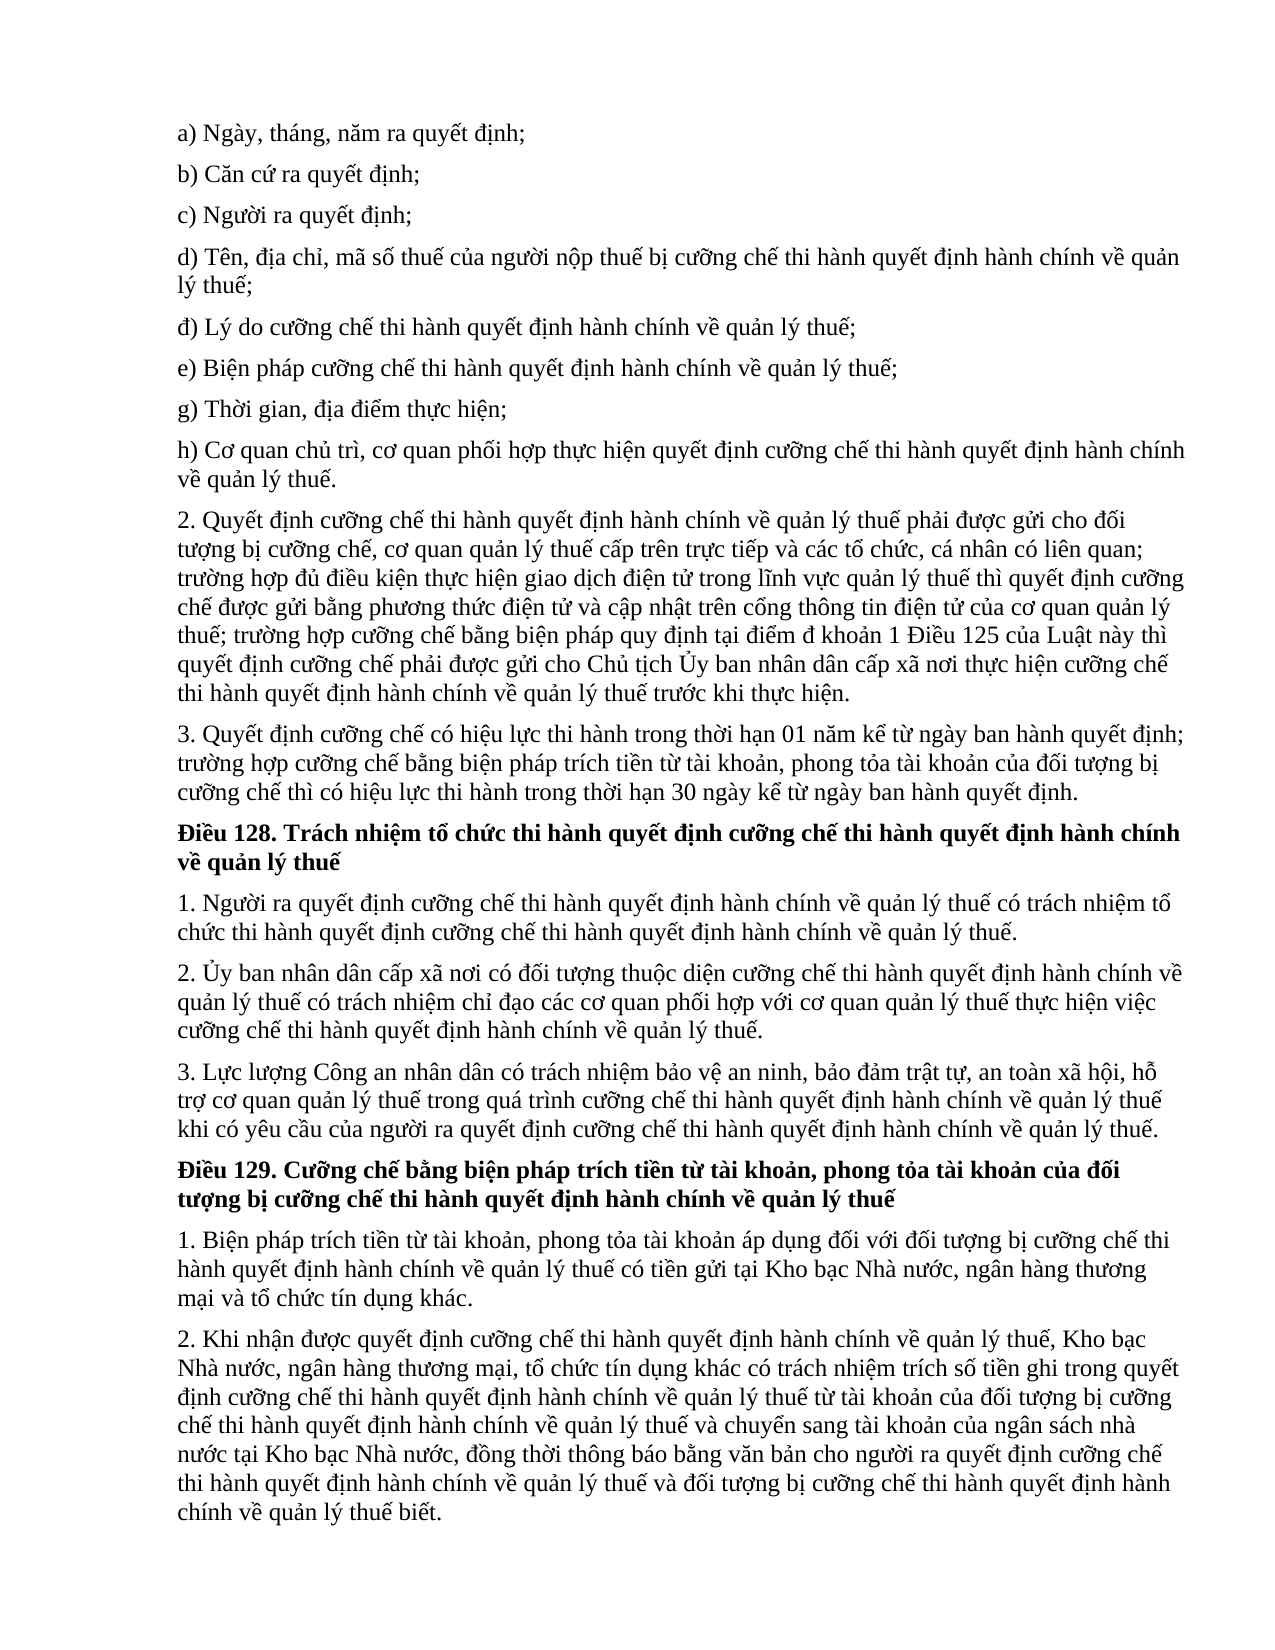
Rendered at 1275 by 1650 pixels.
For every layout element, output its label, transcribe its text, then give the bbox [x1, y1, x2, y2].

text h) Cơ quan chủ trì, cơ quan phối hợp thực hiện quyết định cưỡng chế thi hành quyết định hành chính về quản lý thuế. [177, 436, 1186, 493]
text e) Biện pháp cưỡng chế thi hành quyết định hành chính về quản lý thuế; [177, 353, 1186, 382]
text c) Người ra quyết định; [177, 201, 1186, 229]
text 2. Khi nhận được quyết định cưỡng chế thi hành quyết định hành chính về quản lý thuế, Kho bạc Nhà nước, ngân hàng thương mại, tổ chức tín dụng khác có trách nhiệm trích số tiền ghi trong quyết định cưỡng chế thi hành quyết định hành chính về quản lý thuế từ tài khoản của đối tượng bị cưỡng chế thi hành quyết định hành chính về quản lý thuế và chuyển sang tài khoản của ngân sách nhà nước tại Kho bạc Nhà nước, đồng thời thông báo bằng văn bản cho người ra quyết định cưỡng chế thi hành quyết định hành chính về quản lý thuế và đối tượng bị cưỡng chế thi hành quyết định hành chính về quản lý thuế biết. [177, 1324, 1186, 1526]
text 2. Ủy ban nhân dân cấp xã nơi có đối tượng thuộc diện cưỡng chế thi hành quyết định hành chính về quản lý thuế có trách nhiệm chỉ đạo các cơ quan phối hợp với cơ quan quản lý thuế thực hiện việc cưỡng chế thi hành quyết định hành chính về quản lý thuế. [177, 958, 1186, 1044]
text b) Căn cứ ra quyết định; [177, 159, 1186, 188]
text 1. Biện pháp trích tiền từ tài khoản, phong tỏa tài khoản áp dụng đối với đối tượng bị cưỡng chế thi hành quyết định hành chính về quản lý thuế có tiền gửi tại Kho bạc Nhà nước, ngân hàng thương mại và tổ chức tín dụng khác. [177, 1226, 1186, 1312]
text a) Ngày, tháng, năm ra quyết định; [177, 118, 1186, 147]
text 3. Lực lượng Công an nhân dân có trách nhiệm bảo vệ an ninh, bảo đảm trật tự, an toàn xã hội, hỗ trợ cơ quan quản lý thuế trong quá trình cưỡng chế thi hành quyết định hành chính về quản lý thuế khi có yêu cầu của người ra quyết định cưỡng chế thi hành quyết định hành chính về quản lý thuế. [177, 1057, 1186, 1143]
text 3. Quyết định cưỡng chế có hiệu lực thi hành trong thời hạn 01 năm kể từ ngày ban hành quyết định; trường hợp cưỡng chế bằng biện pháp trích tiền từ tài khoản, phong tỏa tài khoản của đối tượng bị cưỡng chế thì có hiệu lực thi hành trong thời hạn 30 ngày kể từ ngày ban hành quyết định. [177, 719, 1186, 806]
text Điều 128. Trách nhiệm tổ chức thi hành quyết định cưỡng chế thi hành quyết định hành chính về quản lý thuế [177, 818, 1186, 876]
text d) Tên, địa chỉ, mã số thuế của người nộp thuế bị cưỡng chế thi hành quyết định hành chính về quản lý thuế; [177, 242, 1186, 299]
text g) Thời gian, địa điểm thực hiện; [177, 394, 1186, 423]
text đ) Lý do cưỡng chế thi hành quyết định hành chính về quản lý thuế; [177, 312, 1186, 341]
text Điều 129. Cưỡng chế bằng biện pháp trích tiền từ tài khoản, phong tỏa tài khoản của đối tượng bị cưỡng chế thi hành quyết định hành chính về quản lý thuế [177, 1156, 1186, 1213]
text 1. Người ra quyết định cưỡng chế thi hành quyết định hành chính về quản lý thuế có trách nhiệm tổ chức thi hành quyết định cưỡng chế thi hành quyết định hành chính về quản lý thuế. [177, 888, 1186, 946]
text 2. Quyết định cưỡng chế thi hành quyết định hành chính về quản lý thuế phải được gửi cho đối tượng bị cưỡng chế, cơ quan quản lý thuế cấp trên trực tiếp và các tổ chức, cá nhân có liên quan; trường hợp đủ điều kiện thực hiện giao dịch điện tử trong lĩnh vực quản lý thuế thì quyết định cưỡng chế được gửi bằng phương thức điện tử và cập nhật trên cổng thông tin điện tử của cơ quan quản lý thuế; trường hợp cưỡng chế bằng biện pháp quy định tại điểm đ khoản 1 Điều 125 của Luật này thì quyết định cưỡng chế phải được gửi cho Chủ tịch Ủy ban nhân dân cấp xã nơi thực hiện cưỡng chế thi hành quyết định hành chính về quản lý thuế trước khi thực hiện. [177, 506, 1186, 707]
